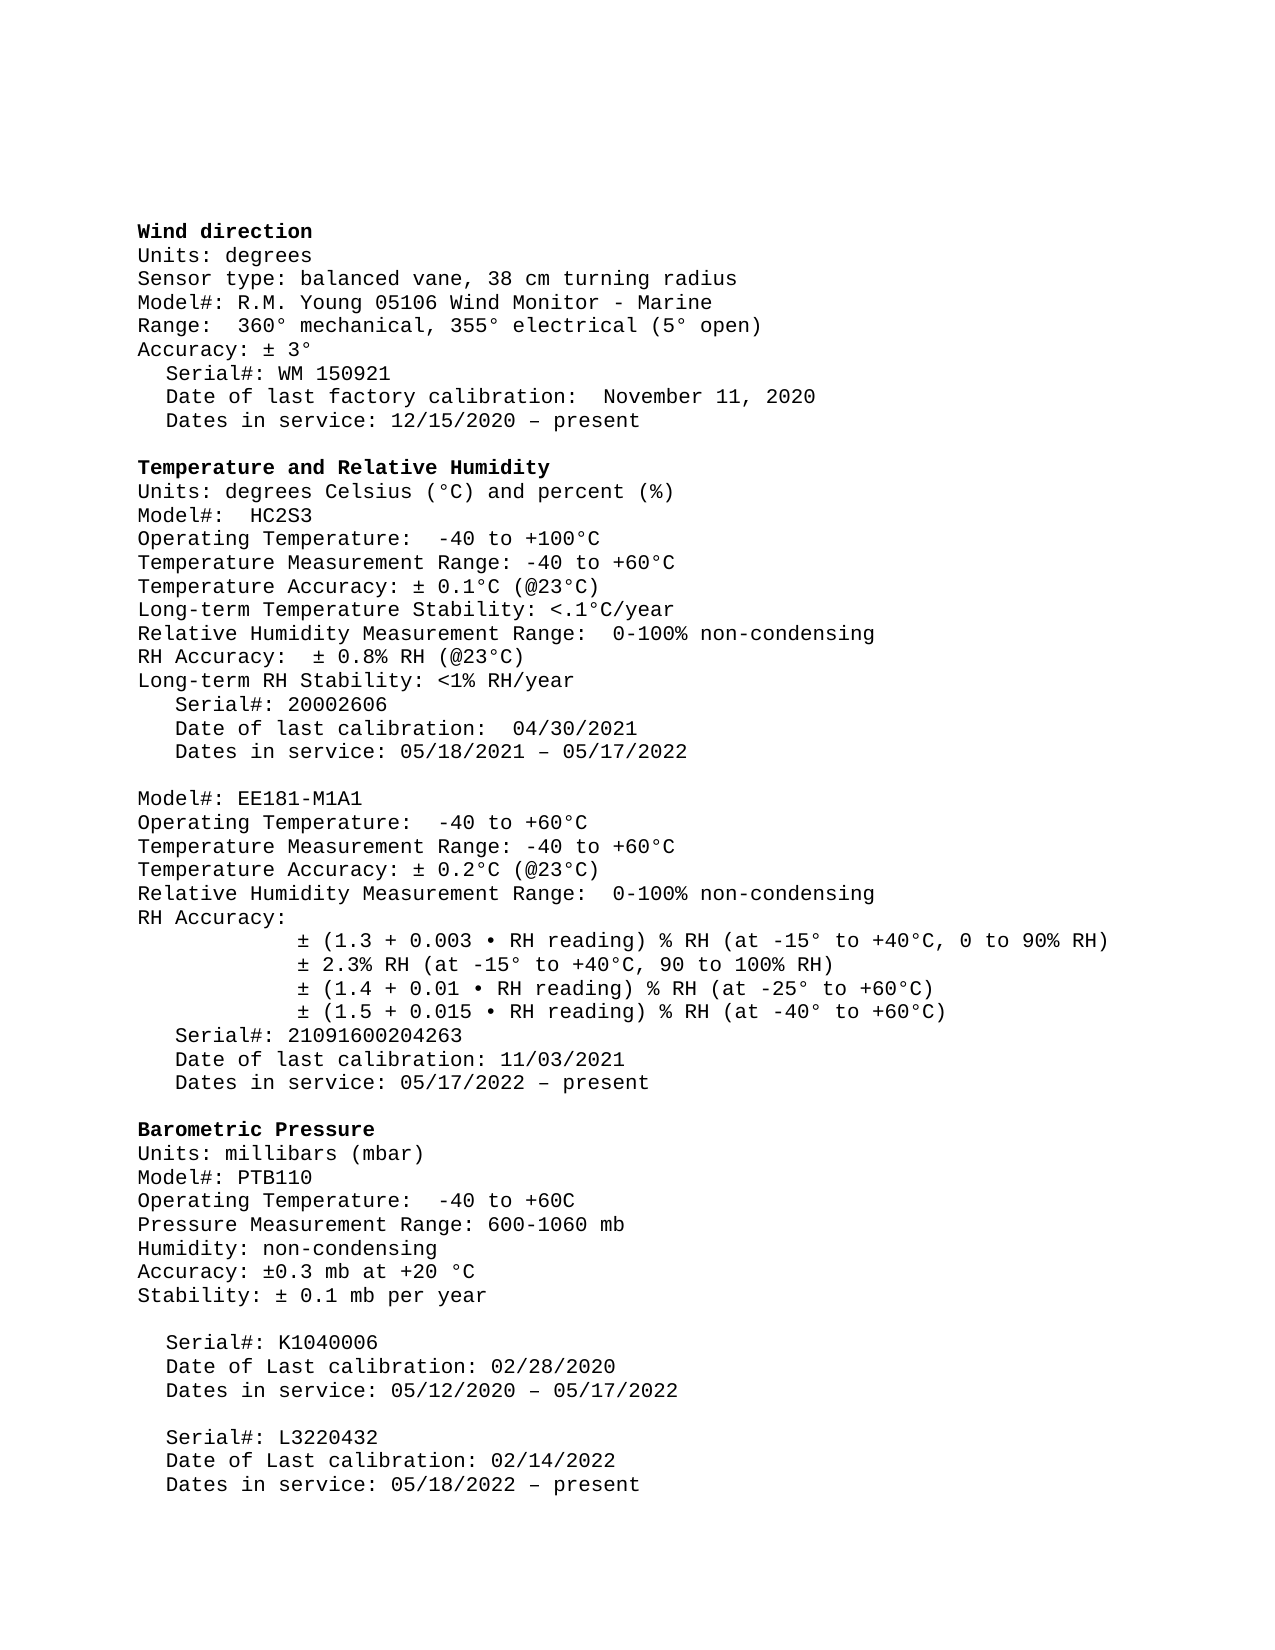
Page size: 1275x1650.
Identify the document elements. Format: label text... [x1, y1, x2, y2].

text RH Accuracy: [137, 907, 1138, 930]
text Dates in service: 12/15/2020 – present [166, 410, 1138, 434]
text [137, 292, 1138, 316]
text Barometric Pressure [137, 1119, 1138, 1143]
text Stability: ± 0.1 mb per year [137, 1285, 1138, 1309]
text Wind direction [137, 221, 1138, 244]
text Date of last factory calibration: November 11, 2020 [166, 386, 1138, 410]
text Model#: EE181-M1A1 [137, 788, 1138, 812]
text Date of last calibration: 11/03/2021 [175, 1048, 1138, 1072]
text Serial#: 20002606 [175, 694, 1138, 717]
text Units: degrees [137, 244, 1138, 268]
text Operating Temperature: -40 to +100°C [137, 528, 1138, 552]
text ± 2.3% RH (at -15° to +40°C, 90 to 100% RH) [297, 954, 1138, 978]
text Range: 360° mechanical, 355° electrical (5° open) [137, 316, 1138, 339]
text Serial#: L3220432 [166, 1427, 1138, 1451]
text Date of Last calibration: 02/28/2020 [166, 1356, 1138, 1379]
text Serial#: K1040006 [166, 1332, 1138, 1356]
text Dates in service: 05/17/2022 – present [175, 1072, 1138, 1096]
text Pressure Measurement Range: 600-1060 mb [137, 1214, 1138, 1238]
text Accuracy: ± 3° [137, 339, 1138, 363]
text Date of Last calibration: 02/14/2022 [166, 1451, 1138, 1474]
text Dates in service: 05/18/2021 – 05/17/2022 [175, 741, 1138, 765]
text Relative Humidity Measurement Range: 0-100% non-condensing [137, 883, 1138, 907]
text Serial#: 21091600204263 [175, 1025, 1138, 1048]
text Temperature Accuracy: ± 0.2°C (@23°C) [137, 859, 1138, 883]
text Temperature Accuracy: ± 0.1°C (@23°C) [137, 576, 1138, 599]
text Dates in service: 05/18/2022 – present [166, 1474, 1138, 1498]
text Model#: PTB110 [137, 1167, 1138, 1190]
text Operating Temperature: -40 to +60°C [137, 812, 1138, 836]
text Sensor type: balanced vane, 38 cm turning radius [137, 268, 1138, 292]
text Temperature and Relative Humidity [137, 457, 1138, 481]
text Model#: HC2S3 [137, 505, 1138, 528]
text ± (1.3 + 0.003 • RH reading) % RH (at -15° to +40°C, 0 to 90% RH) [297, 930, 1138, 954]
text Dates in service: 05/12/2020 – 05/17/2022 [166, 1379, 1138, 1403]
text Date of last calibration: 04/30/2021 [175, 717, 1138, 741]
text Serial#: WM 150921 [166, 363, 1138, 386]
text Temperature Measurement Range: -40 to +60°C [137, 836, 1138, 859]
text RH Accuracy: ± 0.8% RH (@23°C) [137, 647, 1138, 670]
text Long-term RH Stability: <1% RH/year [137, 670, 1138, 694]
text Relative Humidity Measurement Range: 0-100% non-condensing [137, 623, 1138, 647]
text Operating Temperature: -40 to +60C [137, 1190, 1138, 1214]
text ± (1.4 + 0.01 • RH reading) % RH (at -25° to +60°C) [297, 978, 1138, 1001]
text Accuracy: ±0.3 mb at +20 °C [137, 1261, 1138, 1285]
text ± (1.5 + 0.015 • RH reading) % RH (at -40° to +60°C) [297, 1001, 1138, 1025]
text Temperature Measurement Range: -40 to +60°C [137, 552, 1138, 576]
text Units: degrees Celsius (°C) and percent (%) [137, 481, 1138, 505]
text Units: millibars (mbar) [137, 1143, 1138, 1167]
text Long-term Temperature Stability: <.1°C/year [137, 599, 1138, 623]
text Humidity: non-condensing [137, 1238, 1138, 1261]
